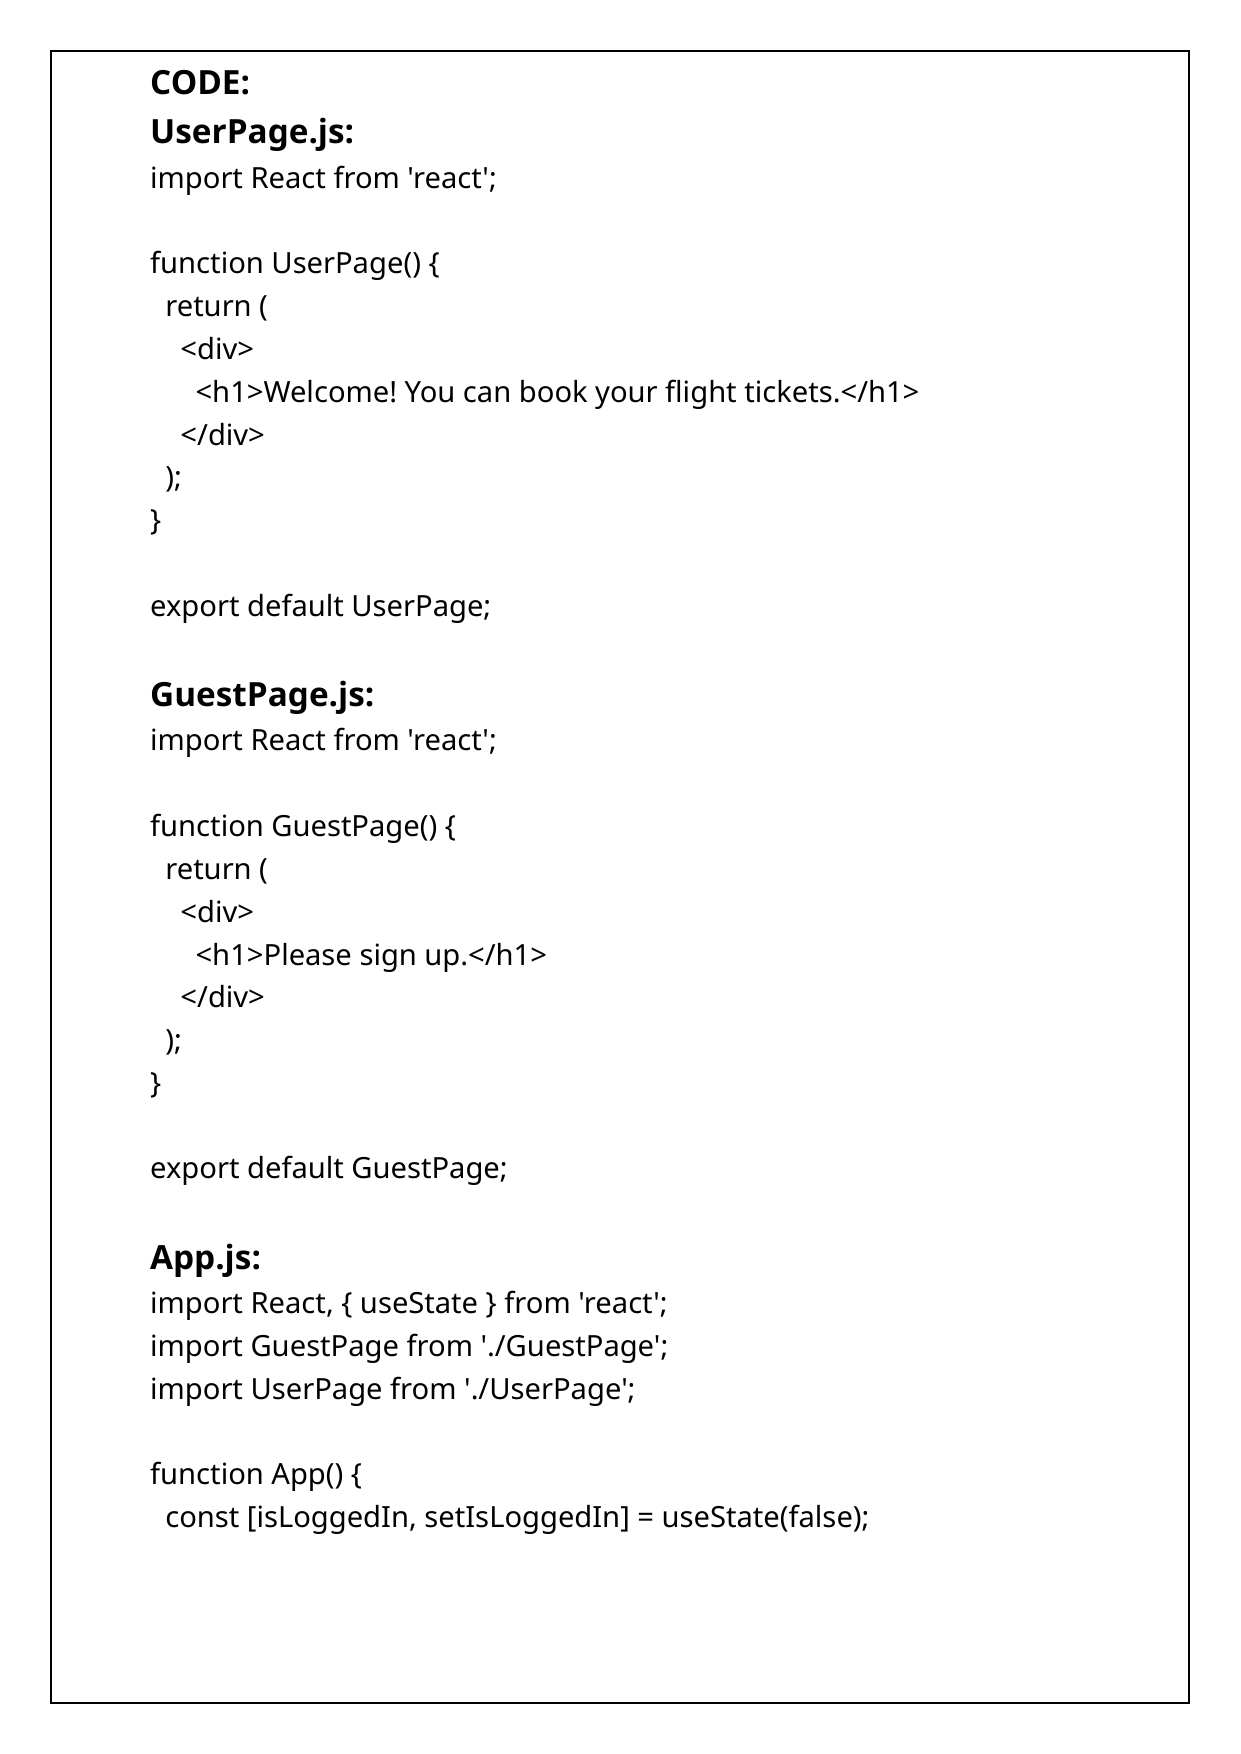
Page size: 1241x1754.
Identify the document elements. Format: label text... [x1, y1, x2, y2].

text function UserPage() { [150, 243, 1090, 282]
text function App() { [150, 1454, 1090, 1493]
text export default GuestPage; [150, 1148, 1090, 1187]
text <h1>Please sign up.</h1> [150, 934, 1090, 973]
text import React from 'react'; [150, 720, 1090, 759]
text <h1>Welcome! You can book your flight tickets.</h1> [150, 371, 1090, 411]
text function GuestPage() { [150, 805, 1090, 845]
text </div> [150, 977, 1090, 1016]
text } [150, 499, 1090, 539]
text return ( [150, 285, 1090, 325]
text GuestPage.js: [150, 671, 1090, 716]
text <div> [150, 891, 1090, 931]
text App.js: [150, 1233, 1090, 1279]
text } [150, 1062, 1090, 1102]
text </div> [150, 414, 1090, 453]
text export default UserPage; [150, 585, 1090, 625]
text const [isLoggedIn, setIsLoggedIn] = useState(false); [150, 1496, 1090, 1536]
text import React from 'react'; [150, 157, 1090, 197]
text ); [150, 1019, 1090, 1059]
text ); [150, 457, 1090, 496]
text import GuestPage from './GuestPage'; [150, 1325, 1090, 1365]
text CODE: [150, 59, 1090, 104]
text import UserPage from './UserPage'; [150, 1368, 1090, 1408]
text import React, { useState } from 'react'; [150, 1282, 1090, 1322]
text UserPage.js: [150, 108, 1090, 153]
text return ( [150, 848, 1090, 888]
text <div> [150, 328, 1090, 368]
